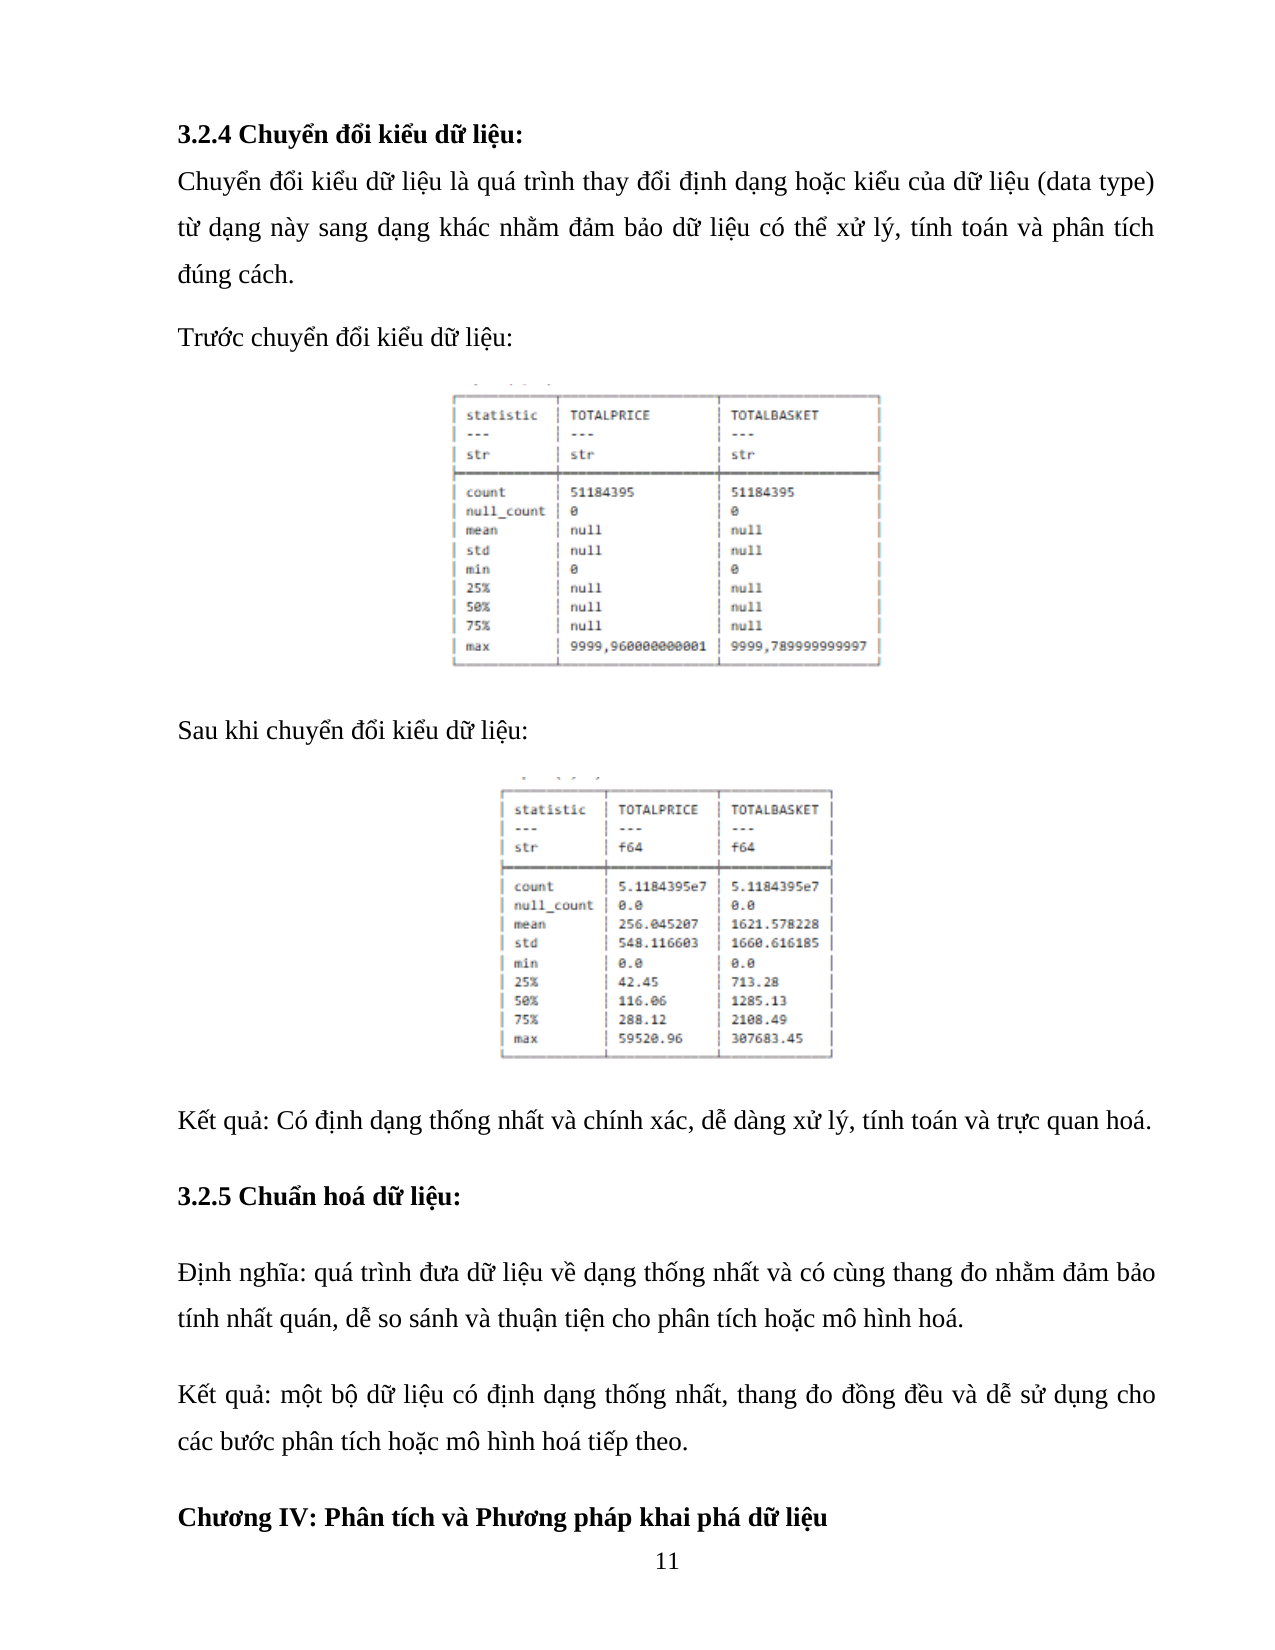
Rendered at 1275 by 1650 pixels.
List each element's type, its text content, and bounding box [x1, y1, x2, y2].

text Kết quả: Có định dạng thống nhất và chính xác, dễ dàng xử lý, tính toán và trực quan hoá. [177, 1104, 1157, 1135]
subtitle 3.2.4 Chuyển đổi kiểu dữ liệu: [177, 118, 1157, 149]
text Kết quả: một bộ dữ liệu có định dạng thống nhất, thang đo đồng đều và dễ sử dụng cho các bước phân tích hoặc mô hình hoá tiếp theo. [177, 1378, 1157, 1456]
text Trước chuyển đổi kiểu dữ liệu: [177, 321, 1157, 353]
text Chương IV: Phân tích và Phương pháp khai phá dữ liệu [177, 1501, 1157, 1532]
picture [426, 384, 908, 684]
text Sau khi chuyển đổi kiểu dữ liệu: [177, 714, 1157, 745]
text Định nghĩa: quá trình đưa dữ liệu về dạng thống nhất và có cùng thang đo nhằm đảm bảo tính nhất quán, dễ so sánh và thuận tiện cho phân tích hoặc mô hình hoá. [177, 1256, 1157, 1333]
picture [485, 777, 850, 1073]
text 3.2.5 Chuẩn hoá dữ liệu: [177, 1180, 1157, 1211]
text Chuyển đổi kiểu dữ liệu là quá trình thay đổi định dạng hoặc kiểu của dữ liệu (data type) từ dạng này sang dạng khác nhằm đảm bảo dữ liệu có thể xử lý, tính toán và phân tích đúng cách. [177, 165, 1157, 289]
